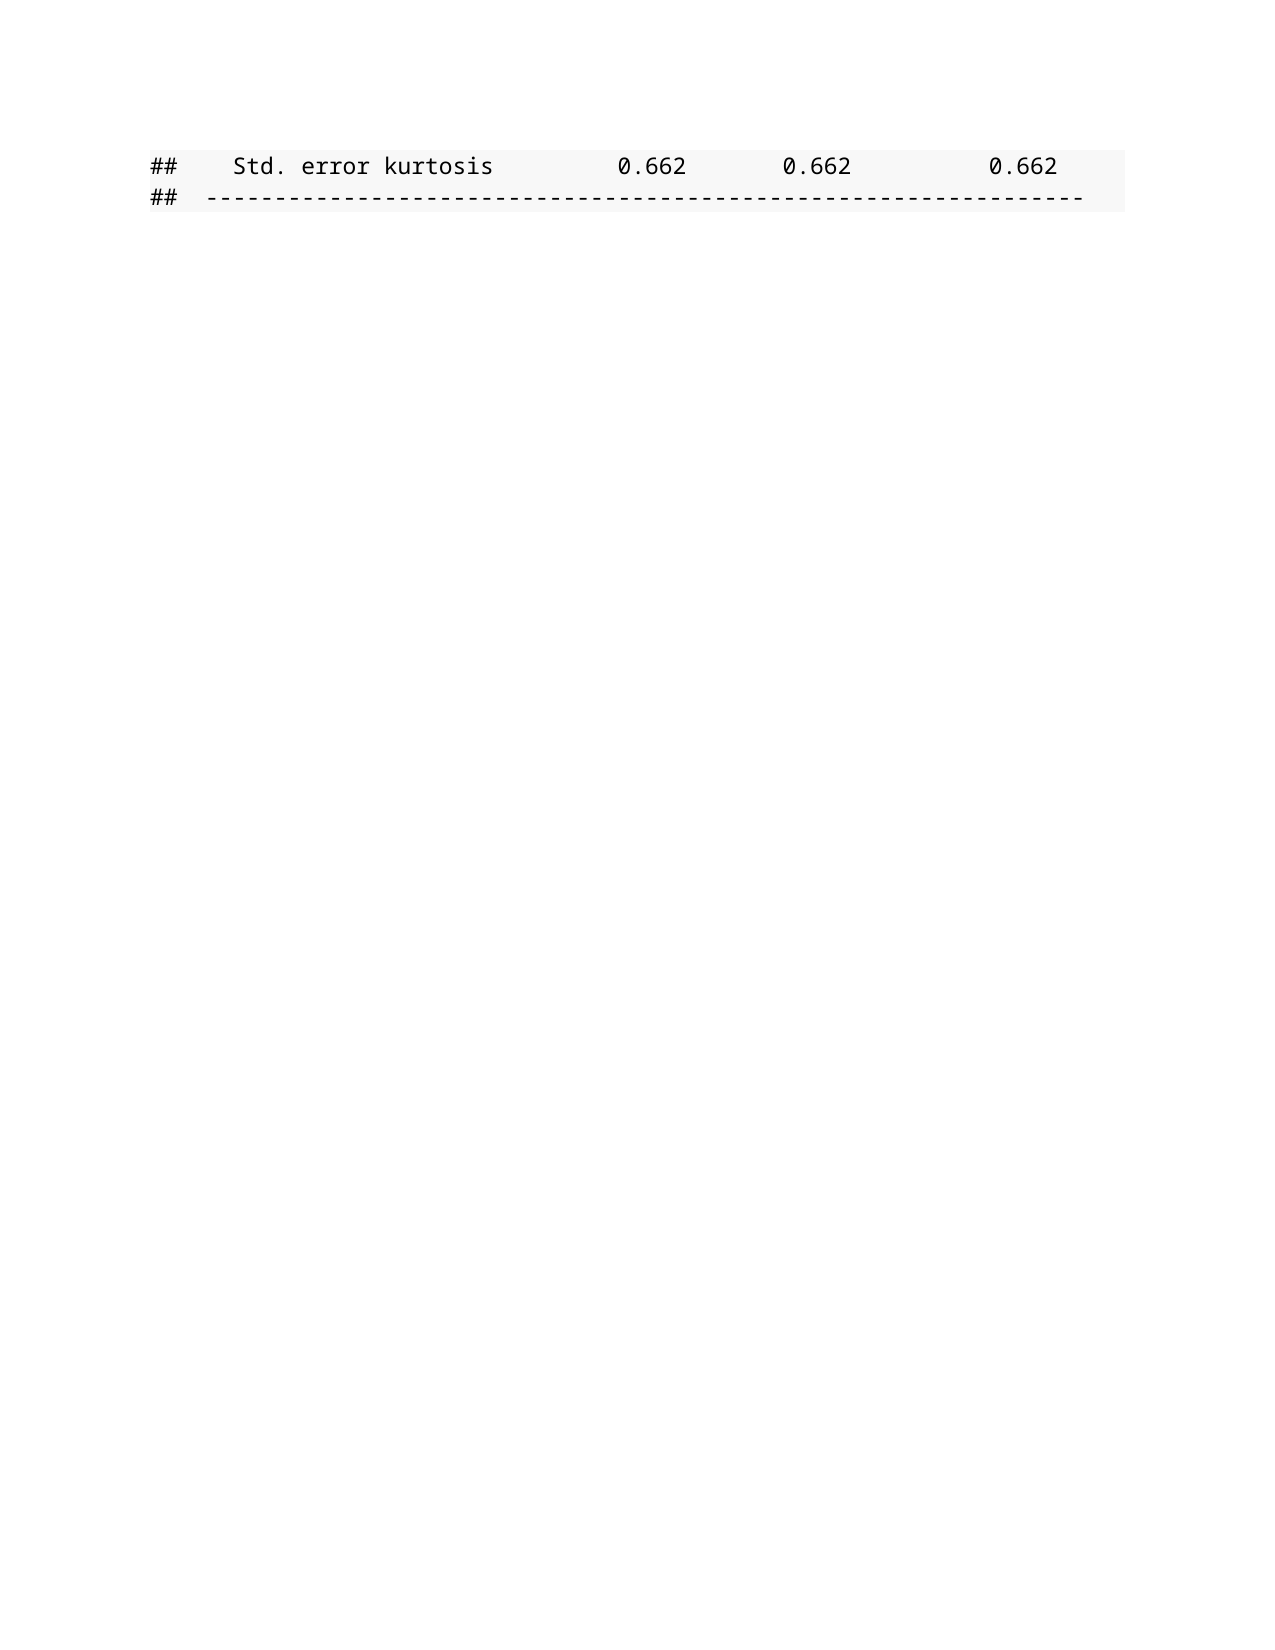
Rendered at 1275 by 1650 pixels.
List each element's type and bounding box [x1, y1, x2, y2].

text [150, 150, 1125, 212]
